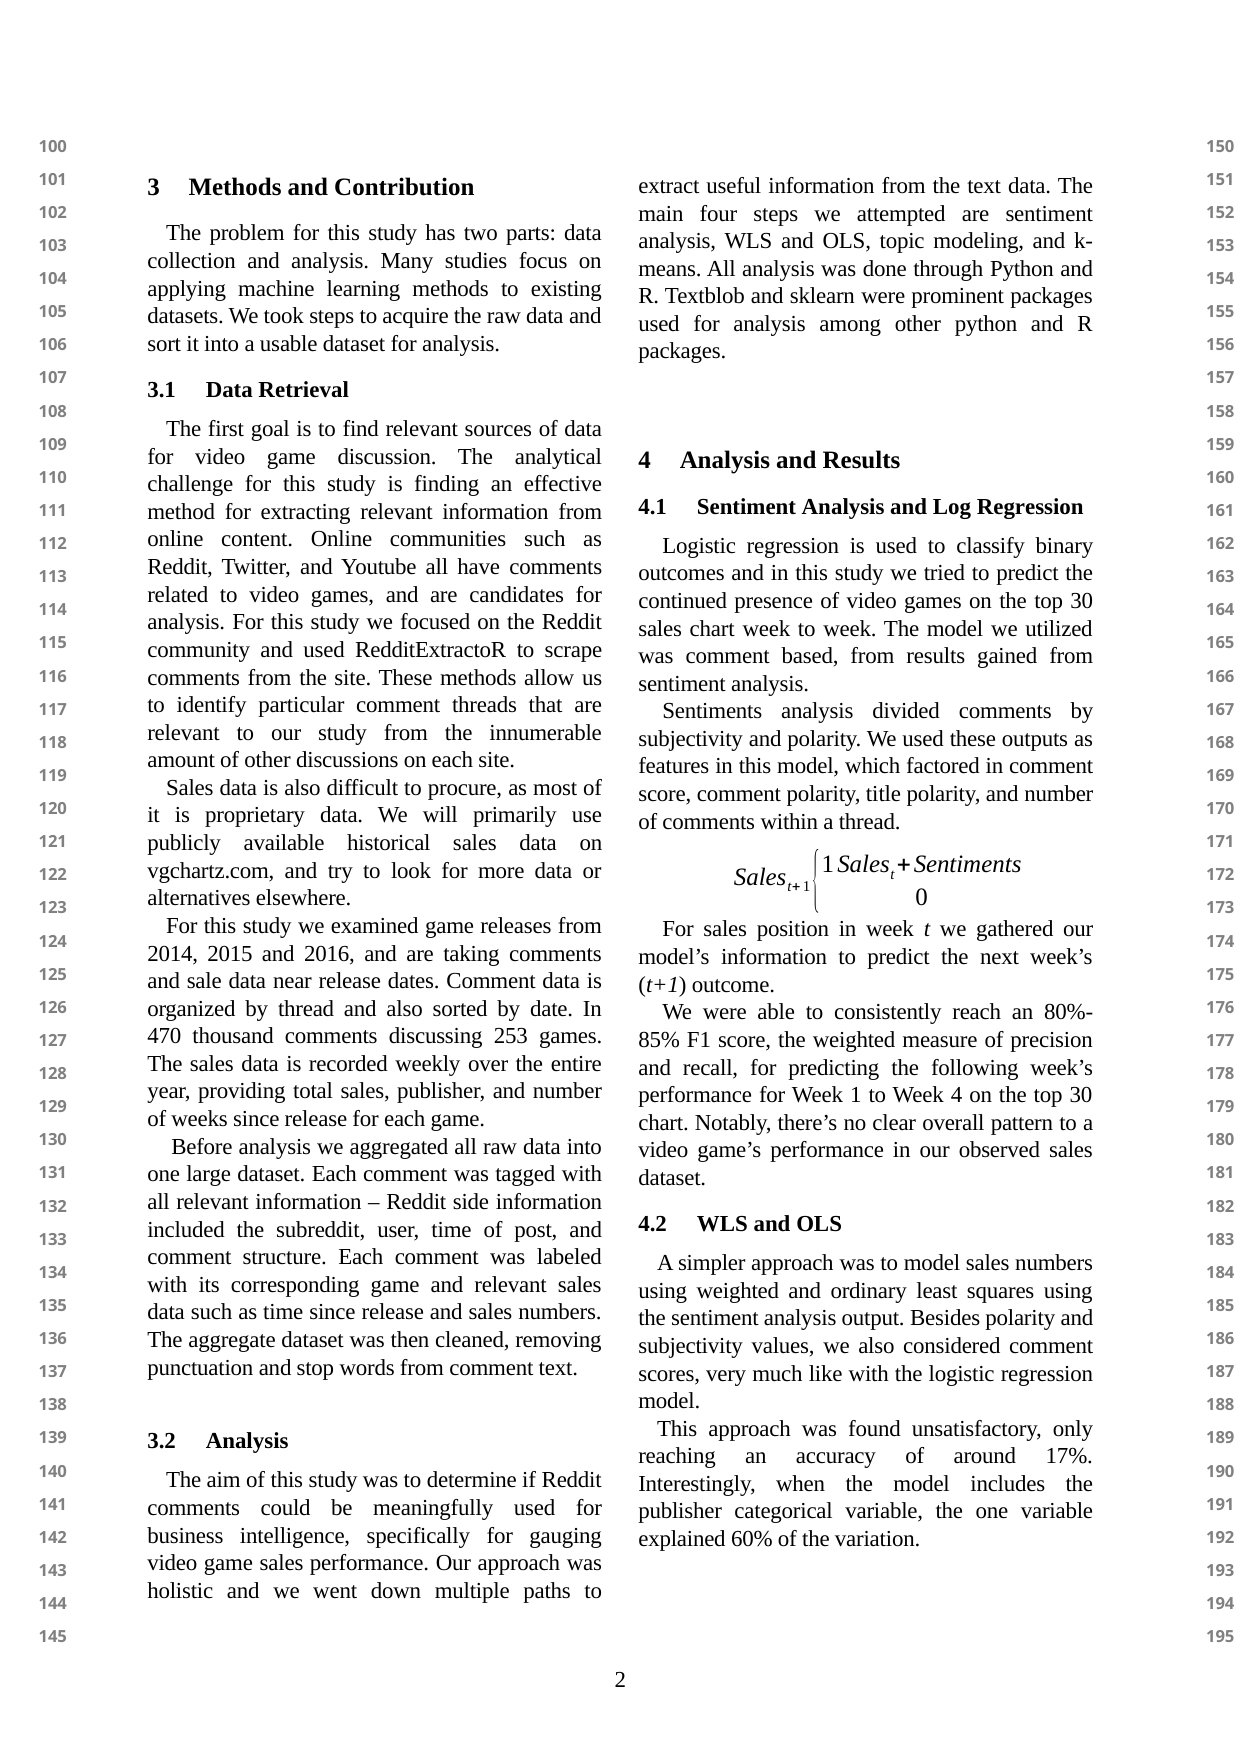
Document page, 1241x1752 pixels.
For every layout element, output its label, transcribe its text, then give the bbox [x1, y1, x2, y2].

text For this study we examined game releases from 2014, 2015 and 2016, and are taking comments and sale data near release dates. Comment data is organized by thread and also sorted by date. In 470 thousand comments discussing 253 games. The sales data is recorded weekly over the entire year, providing total sales, publisher, and number of weeks since release for each game. [147, 912, 602, 1132]
text Sentiments analysis divided comments by subjectivity and polarity. We used these outputs as features in this model, which factored in comment score, comment polarity, title polarity, and number of comments within a thread. [638, 697, 1093, 834]
text We were able to consistently reach an 80%-85% F1 score, the weighted measure of precision and recall, for predicting the following week’s performance for Week 1 to Week 4 on the top 30 chart. Notably, there’s no clear overall pattern to a video game’s performance in our observed sales dataset. [638, 998, 1093, 1190]
text Methods and Contribution [147, 172, 602, 201]
text The aim of this study was to determine if Reddit comments could be meaningfully used for business intelligence, specifically for gauging video game sales performance. Our approach was holistic and we went down multiple paths to extract useful information from the text data. The main four steps we attempted are sentiment analysis, WLS and OLS, topic modeling, and k-means. All analysis was done through Python and R. Textblob and sklearn were prominent packages used for analysis among other python and R packages. [147, 1466, 602, 1603]
text Sales data is also difficult to procure, as most of it is proprietary data. We will primarily use publicly available historical sales data on vgchartz.com, and try to look for more data or alternatives elsewhere. [147, 774, 602, 911]
text Data Retrieval [147, 376, 602, 403]
text Sentiment Analysis and Log Regression [638, 493, 1093, 519]
text The problem for this study has two parts: data collection and analysis. Many studies focus on applying machine learning methods to existing datasets. We took steps to acquire the raw data and sort it into a usable dataset for analysis. [147, 219, 602, 356]
text For sales position in week t we gathered our model’s information to predict the next week’s (t+1) outcome. [638, 916, 1093, 997]
text WLS and OLS [638, 1210, 1093, 1237]
text The first goal is to find relevant sources of data for video game discussion. The analytical challenge for this study is finding an effective method for extracting relevant information from online content. Online communities such as Reddit, Twitter, and Youtube all have comments related to video games, and are candidates for analysis. For this study we focused on the Reddit community and used RedditExtractoR to scrape comments from the site. These methods allow us to identify particular comment threads that are relevant to our study from the innumerable amount of other discussions on each site. [147, 415, 602, 773]
text The aim of this study was to determine if Reddit comments could be meaningfully used for business intelligence, specifically for gauging video game sales performance. Our approach was holistic and we went down multiple paths to extract useful information from the text data. The main four steps we attempted are sentiment analysis, WLS and OLS, topic modeling, and k-means. All analysis was done through Python and R. Textblob and sklearn were prominent packages used for analysis among other python and R packages. [638, 172, 1093, 364]
text Before analysis we aggregated all raw data into one large dataset. Each comment was tagged with all relevant information – Reddit side information included the subreddit, user, time of post, and comment structure. Each comment was labeled with its corresponding game and relevant sales data such as time since release and sales numbers. The aggregate dataset was then cleaned, removing punctuation and stop words from comment text. [147, 1133, 602, 1380]
text Analysis and Results [638, 445, 1093, 474]
text Analysis [147, 1428, 602, 1454]
text Logistic regression is used to classify binary outcomes and in this study we tried to predict the continued presence of video games on the top 30 sales chart week to week. The model we utilized was comment based, from results gained from sentiment analysis. [638, 532, 1093, 696]
text This approach was found unsatisfactory, only reaching an accuracy of around 17%. Interestingly, when the model includes the publisher categorical variable, the one variable explained 60% of the variation. [638, 1415, 1093, 1552]
text A simpler approach was to model sales numbers using weighted and ordinary least squares using the sentiment analysis output. Besides polarity and subjectivity values, we also considered comment scores, very much like with the logistic regression model. [638, 1249, 1093, 1413]
